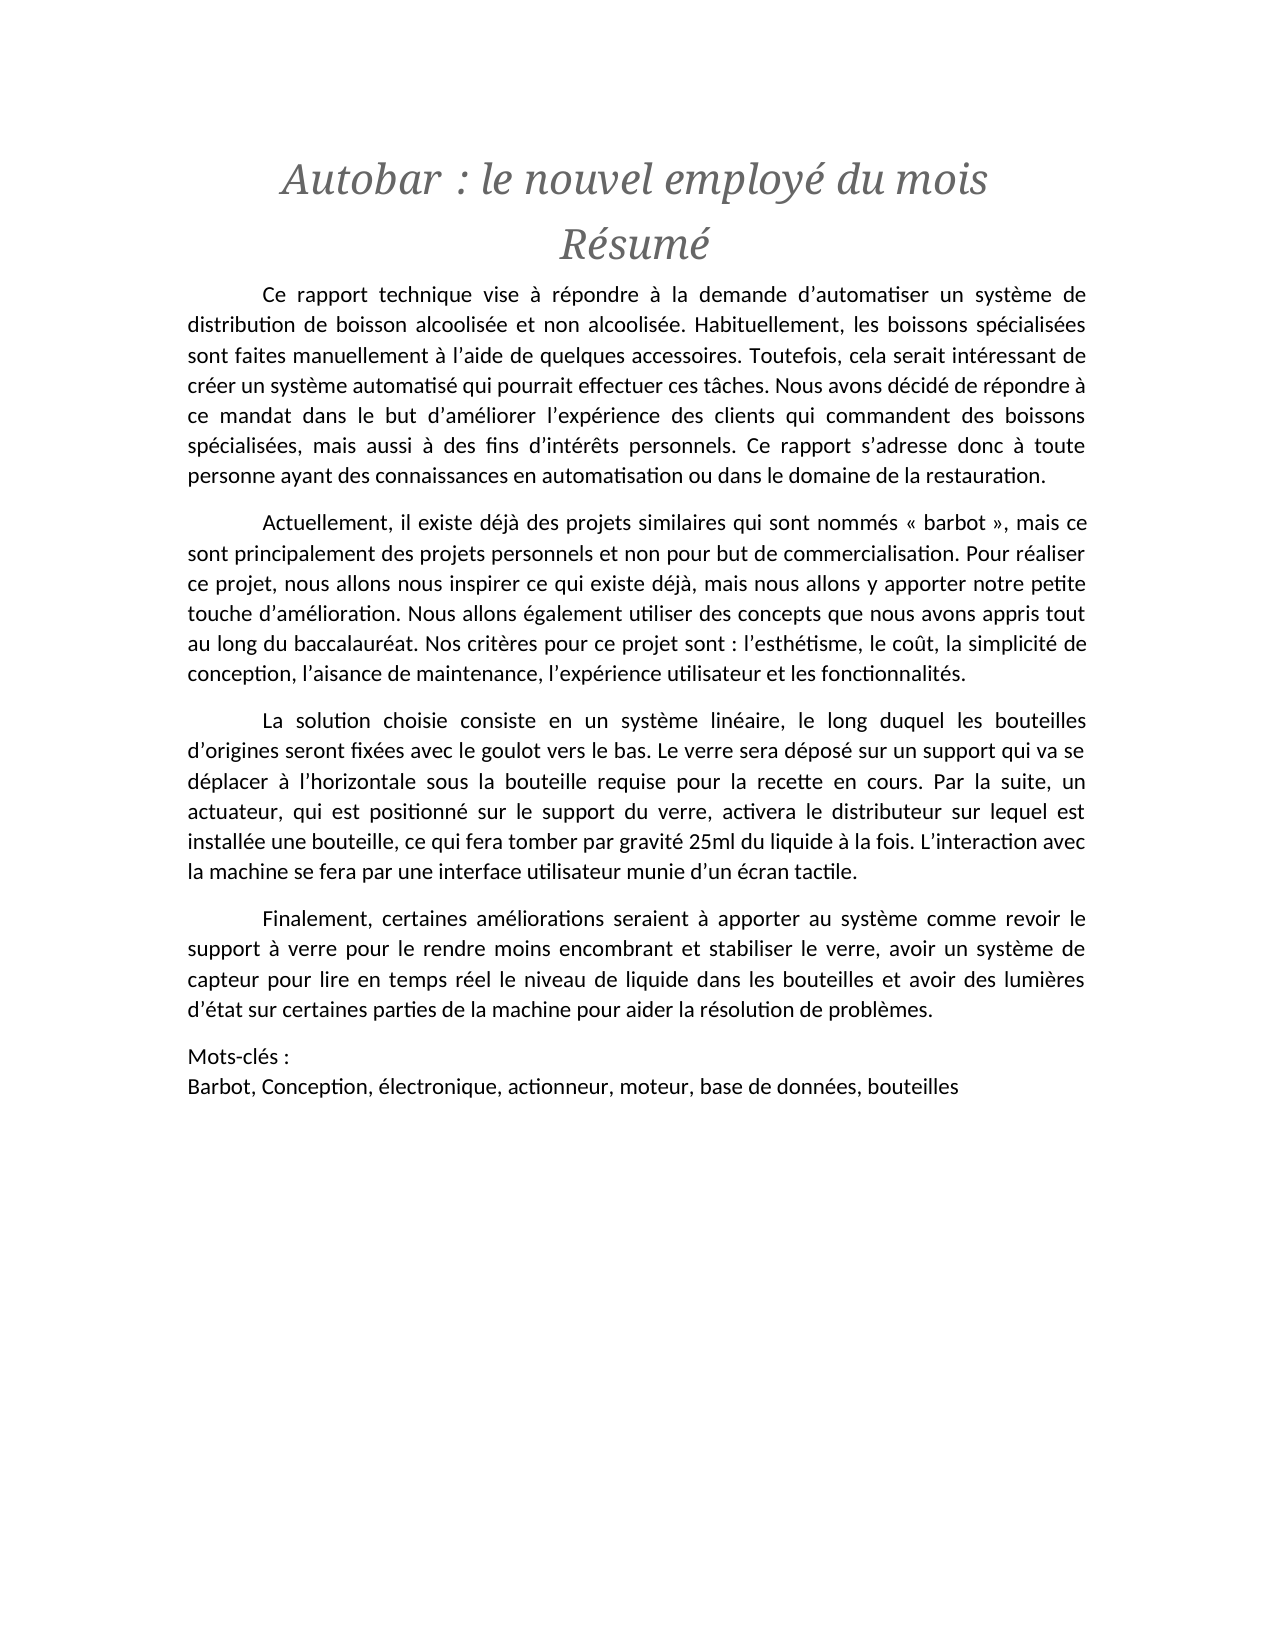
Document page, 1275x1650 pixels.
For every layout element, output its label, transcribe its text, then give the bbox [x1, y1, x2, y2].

text Finalement, certaines améliorations seraient à apporter au système comme revoir le support à verre pour le rendre moins encombrant et stabiliser le verre, avoir un système de capteur pour lire en temps réel le niveau de liquide dans les bouteilles et avoir des lumières d’état sur certaines parties de la machine pour aider la résolution de problèmes. [187, 904, 1087, 1023]
text Ce rapport technique vise à répondre à la demande d’automatiser un système de distribution de boisson alcoolisée et non alcoolisée. Habituellement, les boissons spécialisées sont faites manuellement à l’aide de quelques accessoires. Toutefois, cela serait intéressant de créer un système automatisé qui pourrait effectuer ces tâches. Nous avons décidé de répondre à ce mandat dans le but d’améliorer l’expérience des clients qui commandent des boissons spécialisées, mais aussi à des fins d’intérêts personnels. Ce rapport s’adresse donc à toute personne ayant des connaissances en automatisation ou dans le domaine de la restauration. [187, 280, 1087, 490]
text La solution choisie consiste en un système linéaire, le long duquel les bouteilles d’origines seront fixées avec le goulot vers le bas. Le verre sera déposé sur un support qui va se déplacer à l’horizontale sous la bouteille requise pour la recette en cours. Par la suite, un actuateur, qui est positionné sur le support du verre, activera le distributeur sur lequel est installée une bouteille, ce qui fera tomber par gravité 25ml du liquide à la fois. L’interaction avec la machine se fera par une interface utilisateur munie d’un écran tactile. [187, 706, 1087, 886]
text Actuellement, il existe déjà des projets similaires qui sont nommés « barbot », mais ce sont principalement des projets personnels et non pour but de commercialisation. Pour réaliser ce projet, nous allons nous inspirer ce qui existe déjà, mais nous allons y apporter notre petite touche d’amélioration. Nous allons également utiliser des concepts que nous avons appris tout au long du baccalauréat. Nos critères pour ce projet sont : l’esthétisme, le coût, la simplicité de conception, l’aisance de maintenance, l’expérience utilisateur et les fonctionnalités. [187, 508, 1087, 688]
text Résumé [187, 215, 1087, 272]
text Mots-clés : Barbot, Conception, électronique, actionneur, moteur, base de données, bouteilles [187, 1042, 1087, 1100]
text Autobar : le nouvel employé du mois [187, 150, 1087, 207]
